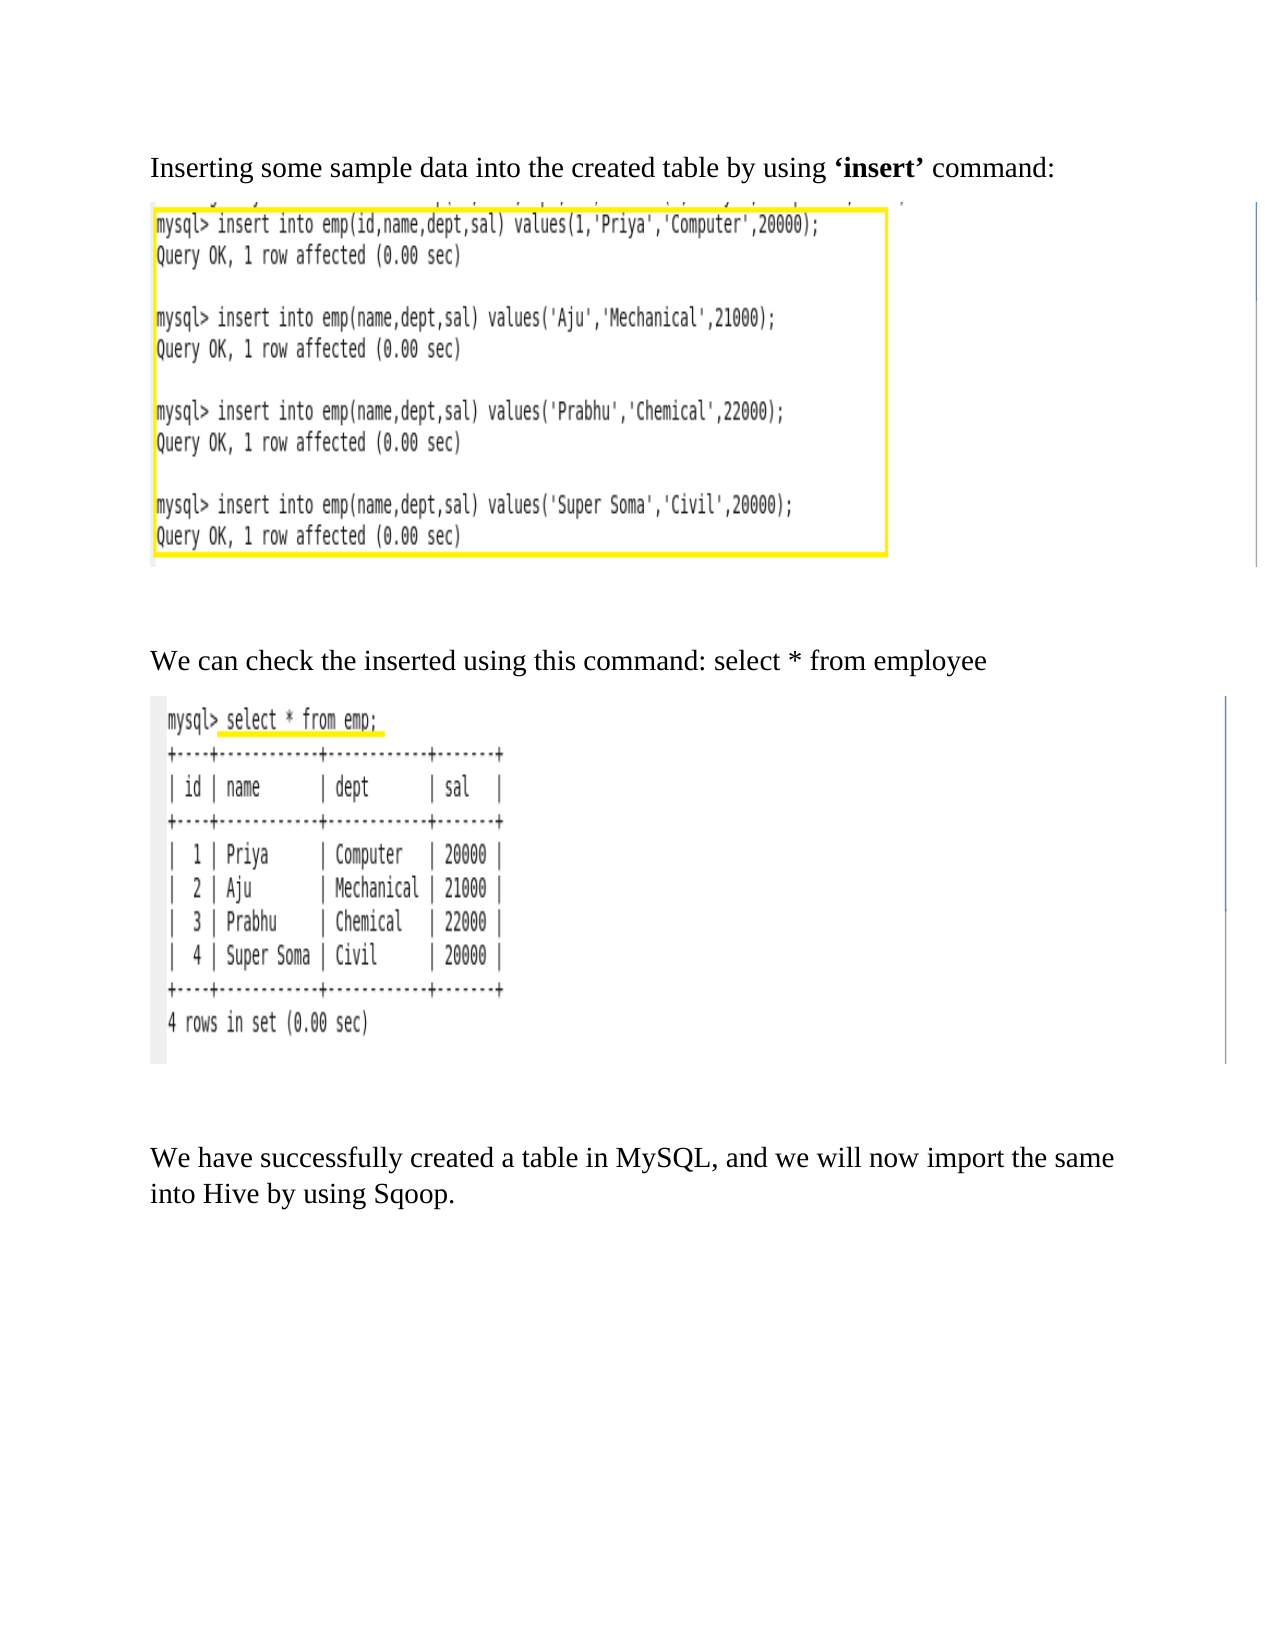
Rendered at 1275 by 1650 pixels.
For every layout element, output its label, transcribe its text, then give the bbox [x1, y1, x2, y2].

text Inserting some sample data into the created table by using ‘insert’ command: [150, 150, 1125, 183]
picture [150, 202, 1258, 567]
text We have successfully created a table in MySQL, and we will now import the same into Hive by using Sqoop. [150, 1140, 1125, 1210]
picture [150, 696, 1227, 1064]
text We can check the inserted using this command: select * from employee [150, 643, 1125, 677]
